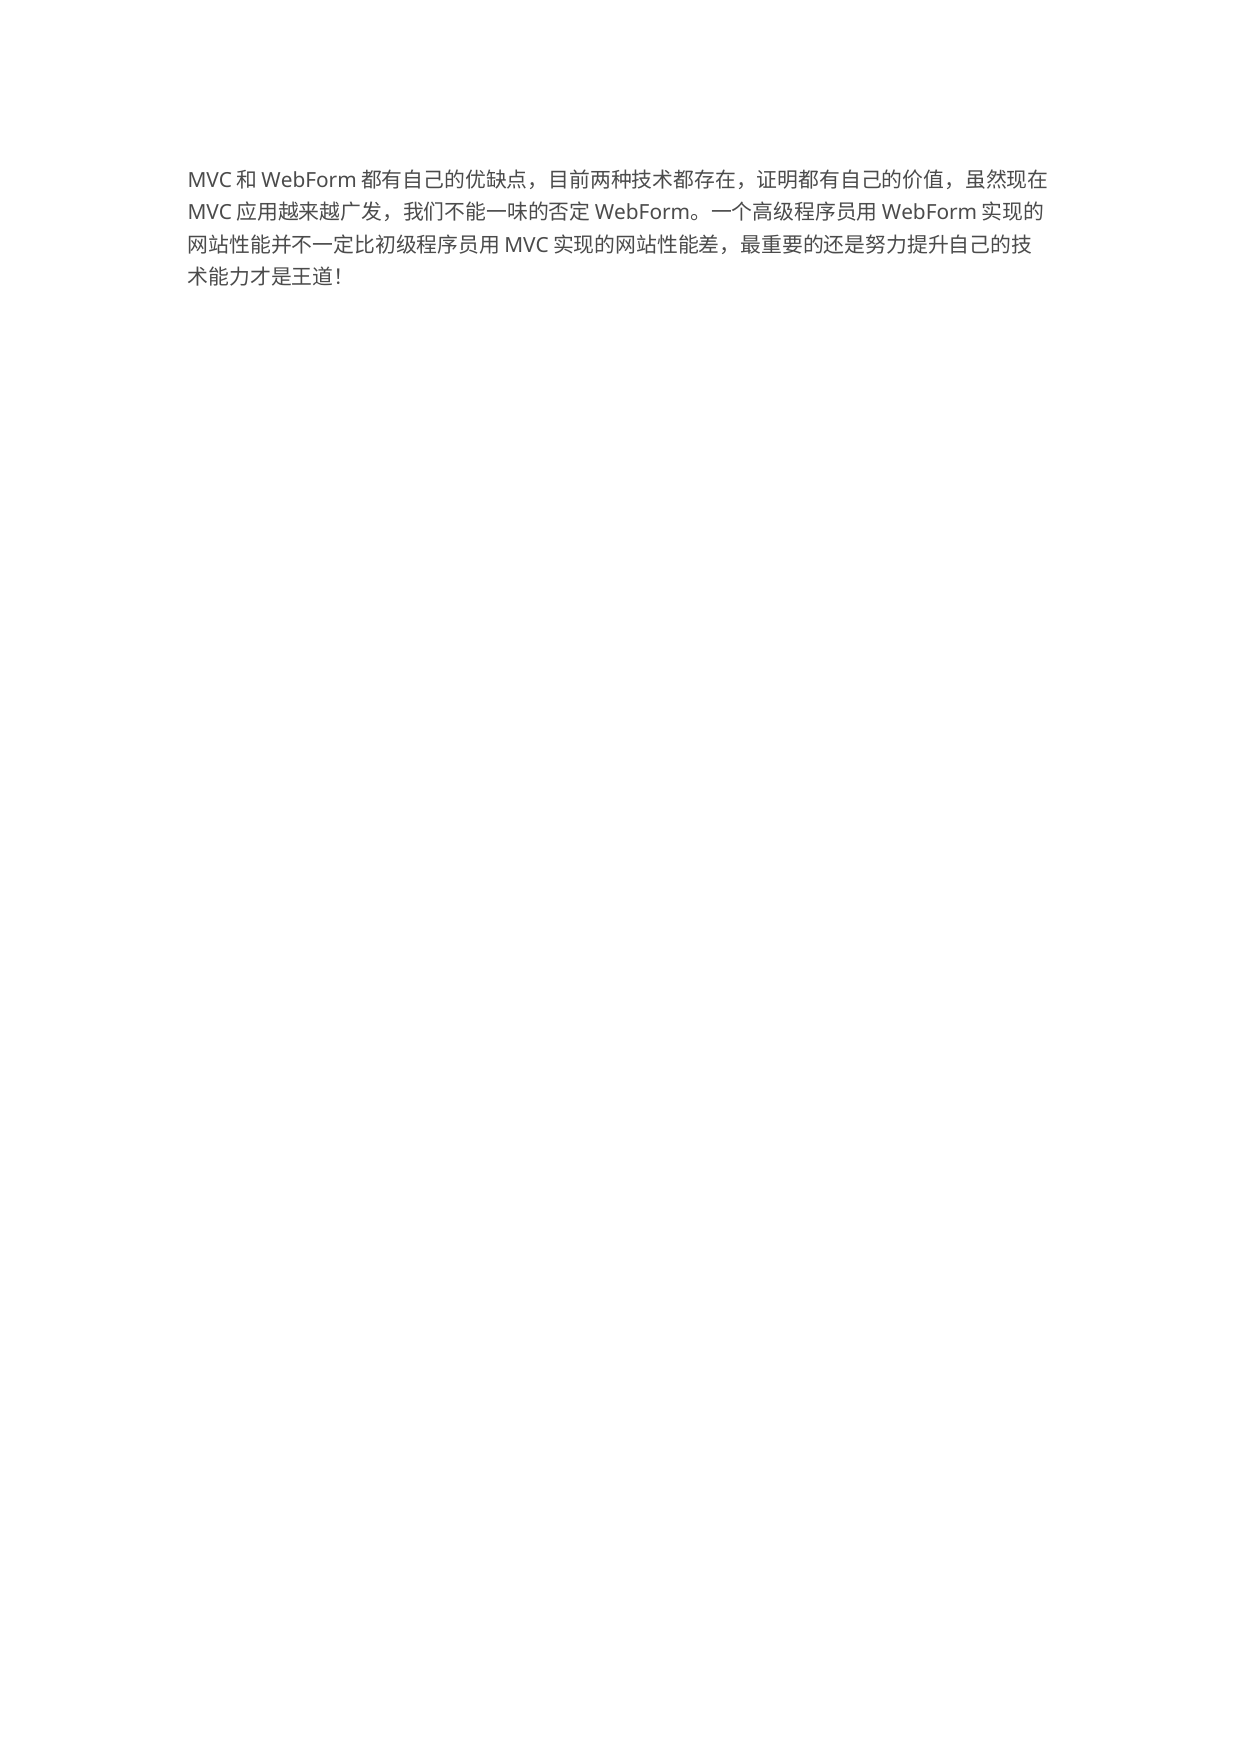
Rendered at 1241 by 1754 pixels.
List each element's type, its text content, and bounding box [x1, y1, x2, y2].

text MVC和WebForm都有自己的优缺点，目前两种技术都存在，证明都有自己的价值，虽然现在MVC应用越来越广发，我们不能一味的否定WebForm。一个高级程序员用WebForm实现的网站性能并不一定比初级程序员用MVC实现的网站性能差，最重要的还是努力提升自己的技术能力才是王道！ [187, 162, 1053, 292]
